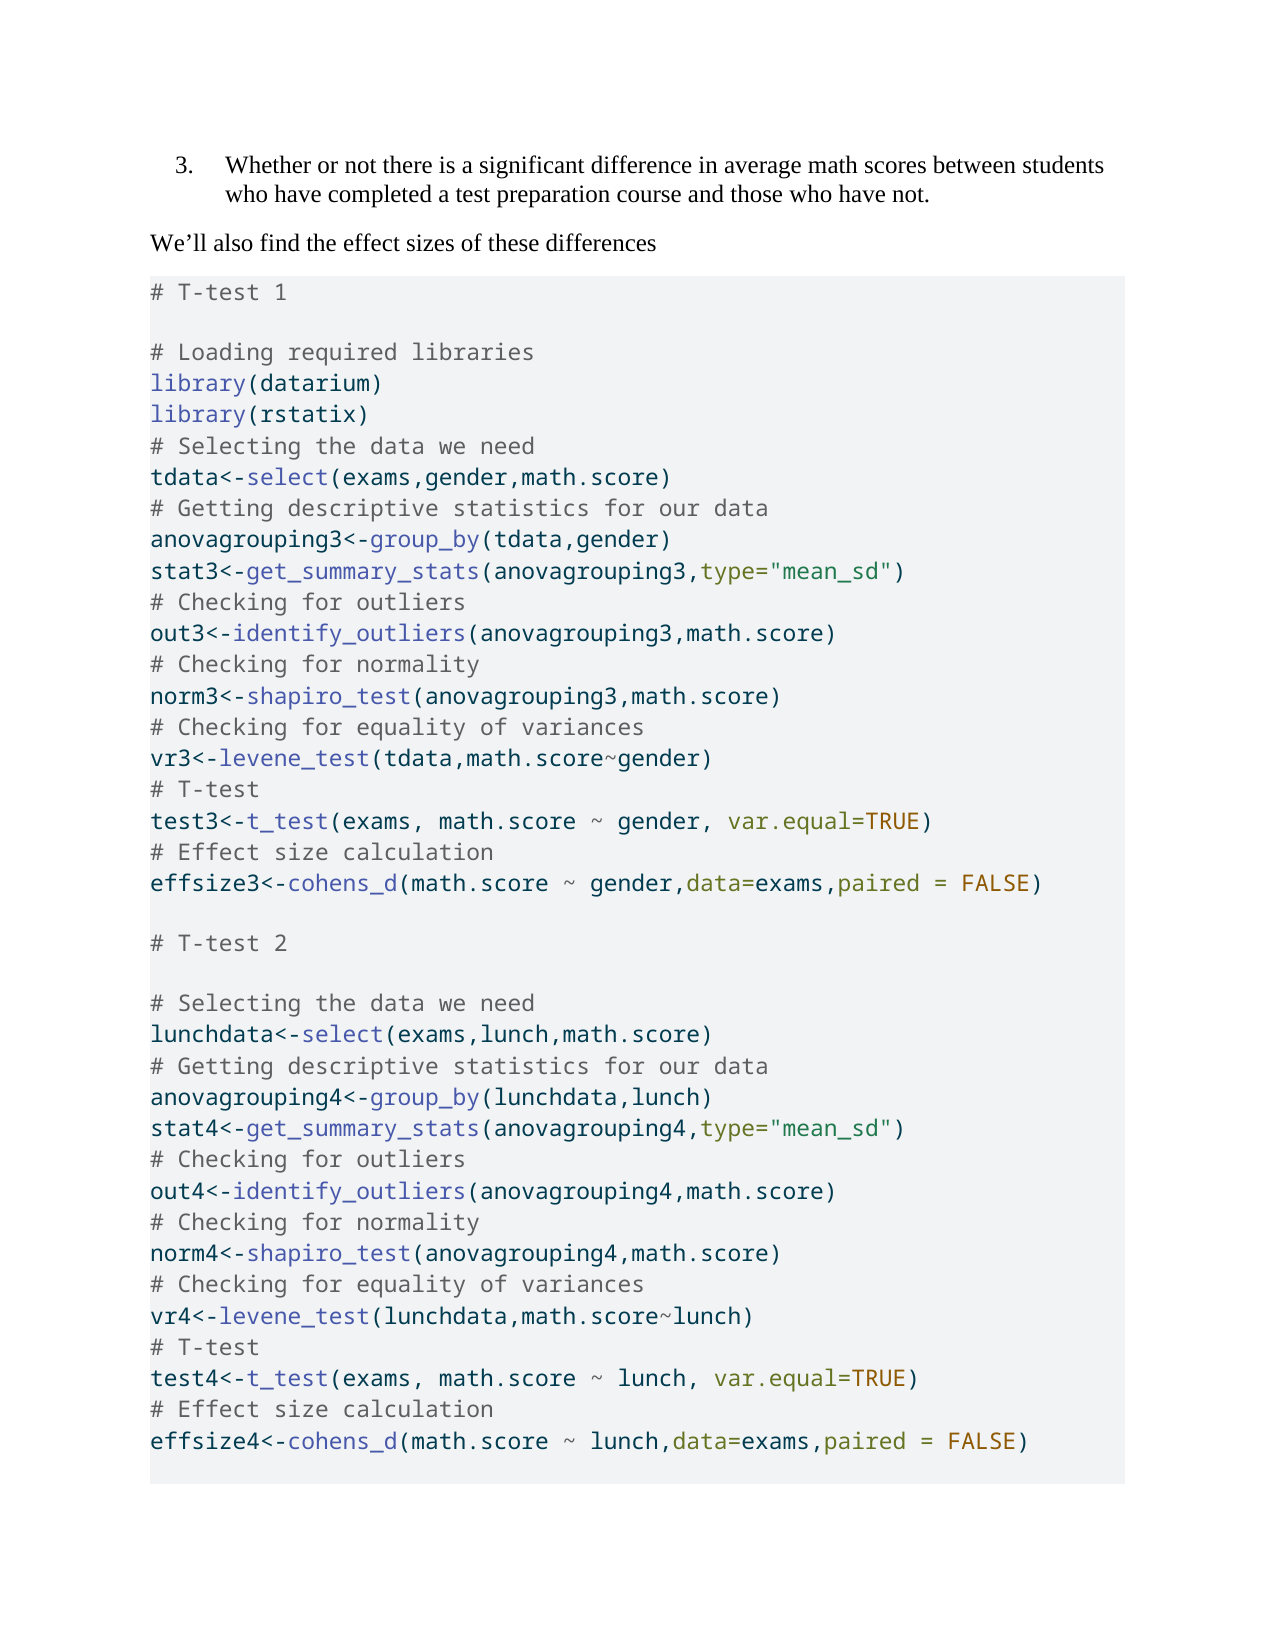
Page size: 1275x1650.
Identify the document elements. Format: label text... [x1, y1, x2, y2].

list Whether or not there is a significant difference in average math scores between students who have completed a test preparation course and those who have not. [175, 150, 1125, 207]
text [150, 276, 1125, 1484]
text We’ll also find the effect sizes of these differences [150, 228, 1125, 257]
